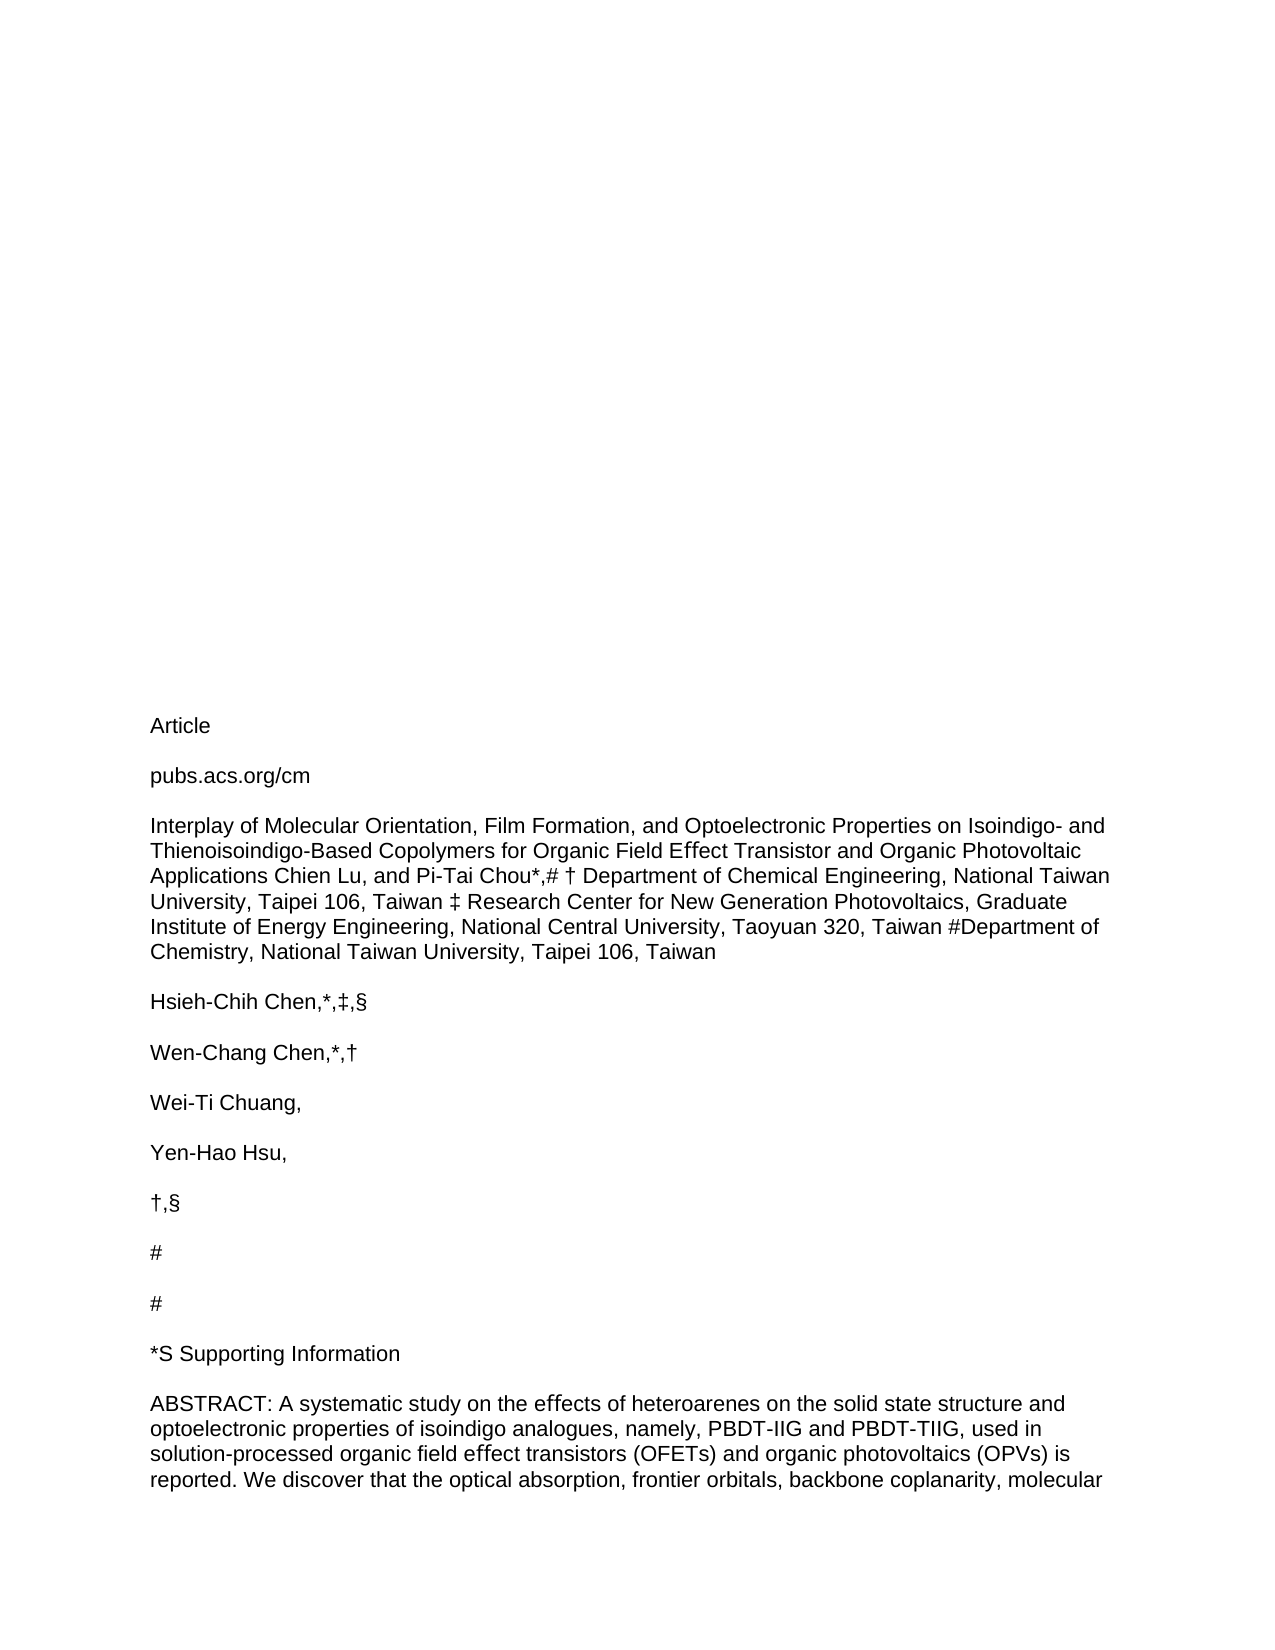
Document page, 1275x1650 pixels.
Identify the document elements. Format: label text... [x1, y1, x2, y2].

text Wen-Chang Chen,*,† [150, 1039, 1125, 1064]
text pubs.acs.org/cm [150, 763, 1125, 788]
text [150, 1391, 1125, 1492]
text # [150, 1240, 1125, 1265]
text †,§ [150, 1190, 1125, 1215]
text *S Supporting Information [150, 1341, 1125, 1366]
text Article [150, 712, 1125, 738]
text Hsieh-Chih Chen,*,‡,§ [150, 989, 1125, 1014]
text Wei-Ti Chuang, [150, 1089, 1125, 1115]
text # [150, 1290, 1125, 1316]
text Interplay of Molecular Orientation, Film Formation, and Optoelectronic Properties on Isoindigo- and Thienoisoindigo-Based Copolymers for Organic Field Eﬀect Transistor and Organic Photovoltaic Applications Chien Lu, and Pi-Tai Chou*,# † Department of Chemical Engineering, National Taiwan University, Taipei 106, Taiwan ‡ Research Center for New Generation Photovoltaics, Graduate Institute of Energy Engineering, National Central University, Taoyuan 320, Taiwan #Department of Chemistry, National Taiwan University, Taipei 106, Taiwan [150, 813, 1125, 964]
text Yen-Hao Hsu, [150, 1140, 1125, 1165]
